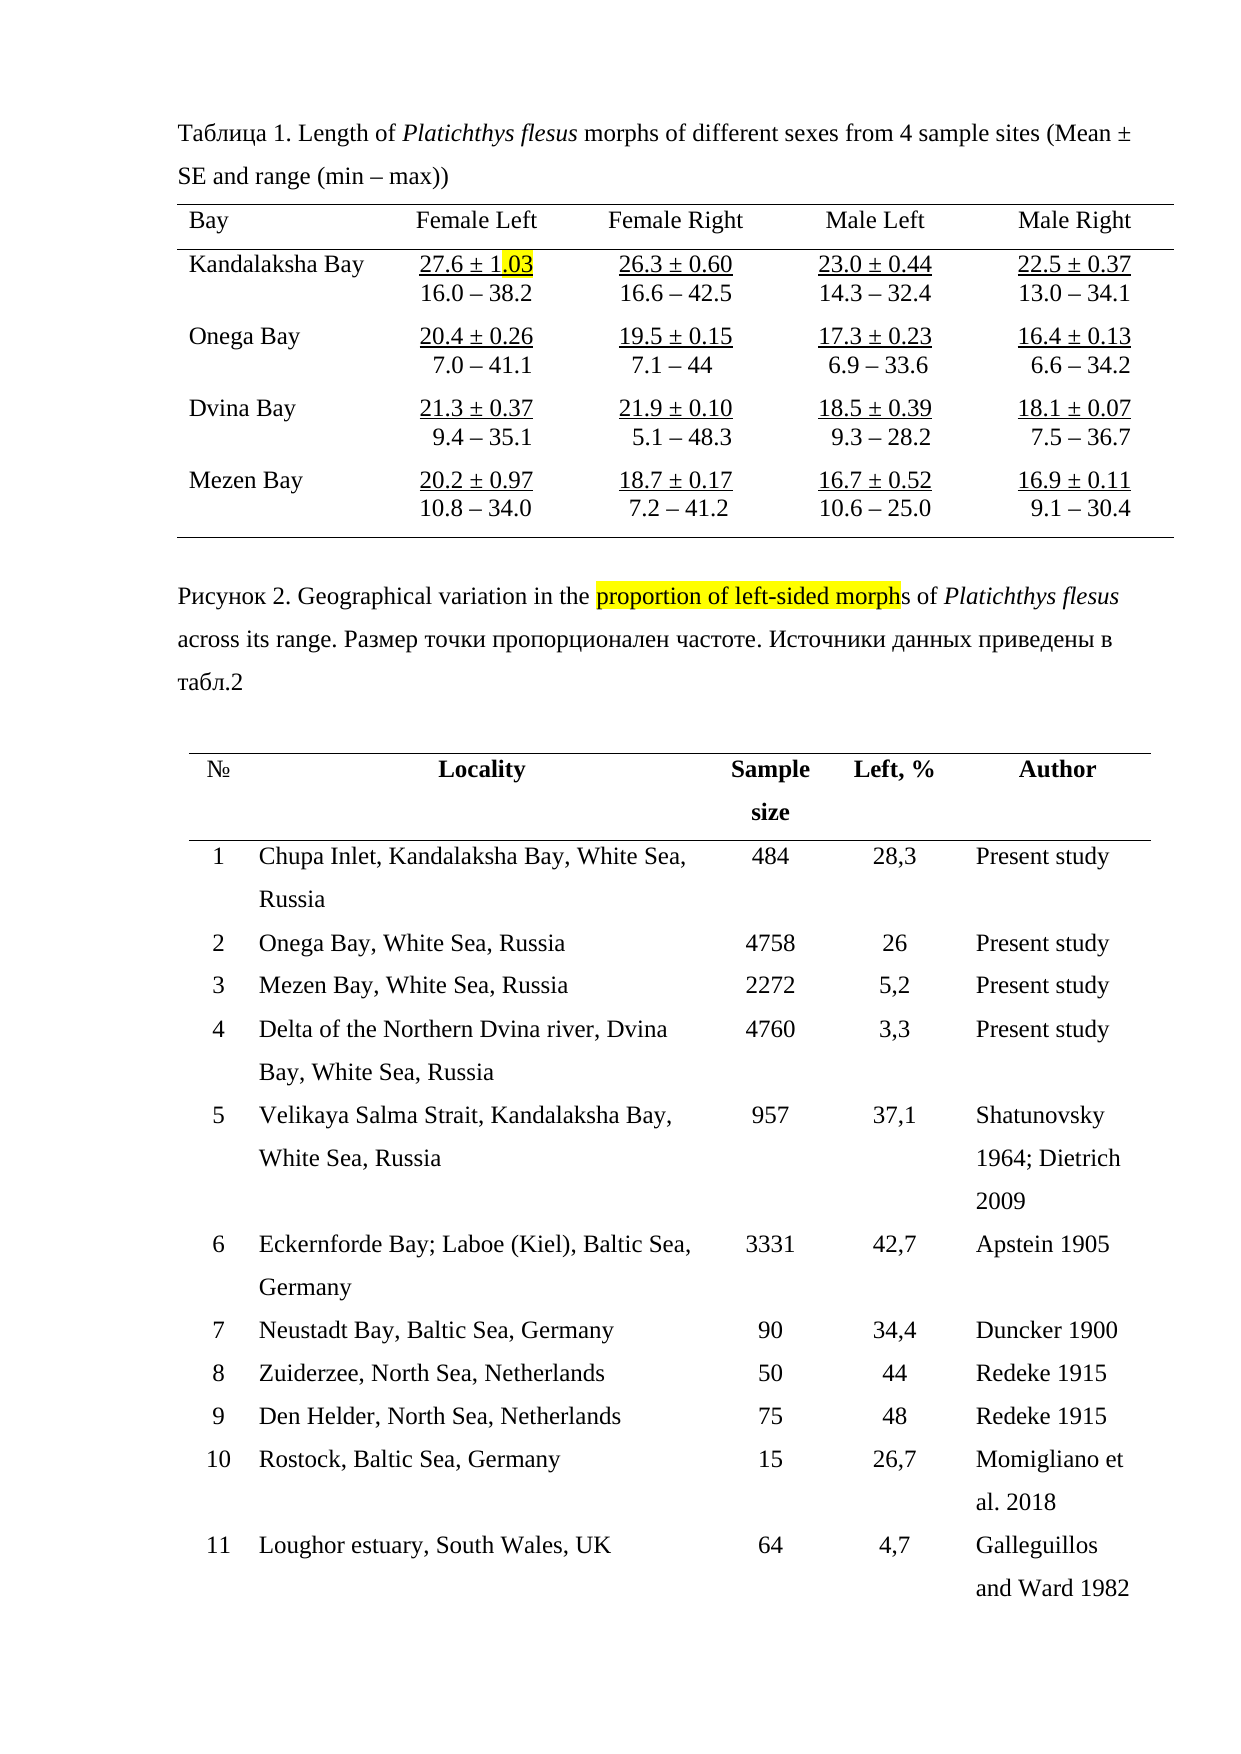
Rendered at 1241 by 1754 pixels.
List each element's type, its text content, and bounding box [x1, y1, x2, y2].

table_cell 7 [189, 1315, 247, 1358]
table_cell Present study [964, 928, 1151, 971]
table_cell 16.7 ± 0.52 10.6 – 25.0 [775, 465, 975, 537]
table_cell Delta of the Northern Dvina river, Dvina Bay, White Sea, Russia [248, 1014, 716, 1100]
table_cell 19.5 ± 0.15 7.1 – 44 [576, 321, 775, 393]
table_cell Onega Bay [177, 321, 377, 393]
table_cell Duncker 1900 [964, 1315, 1151, 1358]
table_cell Velikaya Salma Strait, Kandalaksha Bay, White Sea, Russia [248, 1100, 716, 1229]
table_cell Momigliano et al. 2018 [964, 1444, 1151, 1530]
table_cell Redeke 1915 [964, 1401, 1151, 1444]
table_cell 10 [189, 1444, 247, 1530]
table_cell Den Helder, North Sea, Netherlands [248, 1401, 716, 1444]
table_cell 15 [716, 1444, 824, 1530]
table_cell Rostock, Baltic Sea, Germany [248, 1444, 716, 1530]
table_cell 484 [716, 841, 824, 928]
table_cell Present study [964, 841, 1151, 928]
table_cell Zuiderzee, North Sea, Netherlands [248, 1358, 716, 1401]
table_header Locality [248, 754, 716, 840]
table_cell 3 [189, 971, 247, 1014]
table_cell 8 [189, 1358, 247, 1401]
table_cell 34,4 [825, 1315, 964, 1358]
table_cell Loughor estuary, South Wales, UK [248, 1530, 716, 1617]
table_cell Dvina Bay [177, 393, 377, 465]
table_cell 64 [716, 1530, 824, 1617]
table_cell Shatunovsky 1964; Dietrich 2009 [964, 1100, 1151, 1229]
table_cell Eckernforde Bay; Laboe (Kiel), Baltic Sea, Germany [248, 1229, 716, 1315]
table_cell 11 [189, 1530, 247, 1617]
table_cell Onega Bay, White Sea, Russia [248, 928, 716, 971]
table_cell Kandalaksha Bay [177, 250, 377, 321]
table_cell 9 [189, 1401, 247, 1444]
table_cell 23.0 ± 0.44 14.3 – 32.4 [775, 250, 975, 321]
table_header Male Left [775, 205, 975, 248]
text Таблица 1. Length of Platichthys flesus morphs of different sexes from 4 sample sites (Mean ± SE and range (min – max)) [177, 118, 1152, 190]
table_cell 18.7 ± 0.17 7.2 – 41.2 [576, 465, 775, 537]
table_cell 37,1 [825, 1100, 964, 1229]
table_cell 20.2 ± 0.97 10.8 – 34.0 [377, 465, 576, 537]
table_cell Neustadt Bay, Baltic Sea, Germany [248, 1315, 716, 1358]
table_cell 90 [716, 1315, 824, 1358]
table_cell 5,2 [825, 971, 964, 1014]
table_cell Present study [964, 1014, 1151, 1100]
table_cell Redeke 1915 [964, 1358, 1151, 1401]
table_cell 16.4 ± 0.13 6.6 – 34.2 [975, 321, 1174, 393]
table_cell 1 [189, 841, 247, 928]
table_cell 6 [189, 1229, 247, 1315]
table_header № [189, 754, 247, 840]
table_header Sample size [716, 754, 824, 840]
table_cell 27.6 ± 1.03 16.0 – 38.2 [377, 250, 576, 321]
table_cell 4 [189, 1014, 247, 1100]
table_cell 22.5 ± 0.37 13.0 – 34.1 [975, 250, 1174, 321]
table_header Female Left [377, 205, 576, 248]
table_cell 42,7 [825, 1229, 964, 1315]
table_cell 3331 [716, 1229, 824, 1315]
table_cell Chupa Inlet, Kandalaksha Bay, White Sea, Russia [248, 841, 716, 928]
table_cell 26.3 ± 0.60 16.6 – 42.5 [576, 250, 775, 321]
table_cell 4760 [716, 1014, 824, 1100]
table_cell 17.3 ± 0.23 6.9 – 33.6 [775, 321, 975, 393]
table_cell 44 [825, 1358, 964, 1401]
table_cell 2 [189, 928, 247, 971]
table_cell 48 [825, 1401, 964, 1444]
table_cell 26,7 [825, 1444, 964, 1530]
table_cell 18.5 ± 0.39 9.3 – 28.2 [775, 393, 975, 465]
table_cell 3,3 [825, 1014, 964, 1100]
table_cell 5 [189, 1100, 247, 1229]
table_cell 18.1 ± 0.07 7.5 – 36.7 [975, 393, 1174, 465]
table_cell 21.9 ± 0.10 5.1 – 48.3 [576, 393, 775, 465]
table_cell 75 [716, 1401, 824, 1444]
table_header Author [964, 754, 1151, 840]
table_cell 4,7 [825, 1530, 964, 1617]
text Рисунок 2. Geographical variation in the proportion of left-sided morphs of Platichthys flesus across its range. Размер точки пропорционален частоте. Источники данных приведены в табл.2 [177, 581, 1152, 696]
table_cell 4758 [716, 928, 824, 971]
table_cell 957 [716, 1100, 824, 1229]
table_header Male Right [975, 205, 1174, 248]
table_cell Mezen Bay [177, 465, 377, 537]
table_cell 2272 [716, 971, 824, 1014]
table_header Bay [177, 205, 377, 248]
table_cell 28,3 [825, 841, 964, 928]
table_cell Apstein 1905 [964, 1229, 1151, 1315]
table_cell 50 [716, 1358, 824, 1401]
table_cell 21.3 ± 0.37 9.4 – 35.1 [377, 393, 576, 465]
table_cell Present study [964, 971, 1151, 1014]
table_header Left, % [825, 754, 964, 840]
table_cell 16.9 ± 0.11 9.1 – 30.4 [975, 465, 1174, 537]
table_cell Galleguillos and Ward 1982 [964, 1530, 1151, 1617]
table_cell Mezen Bay, White Sea, Russia [248, 971, 716, 1014]
table_cell 26 [825, 928, 964, 971]
table_cell 20.4 ± 0.26 7.0 – 41.1 [377, 321, 576, 393]
table_header Female Right [576, 205, 775, 248]
